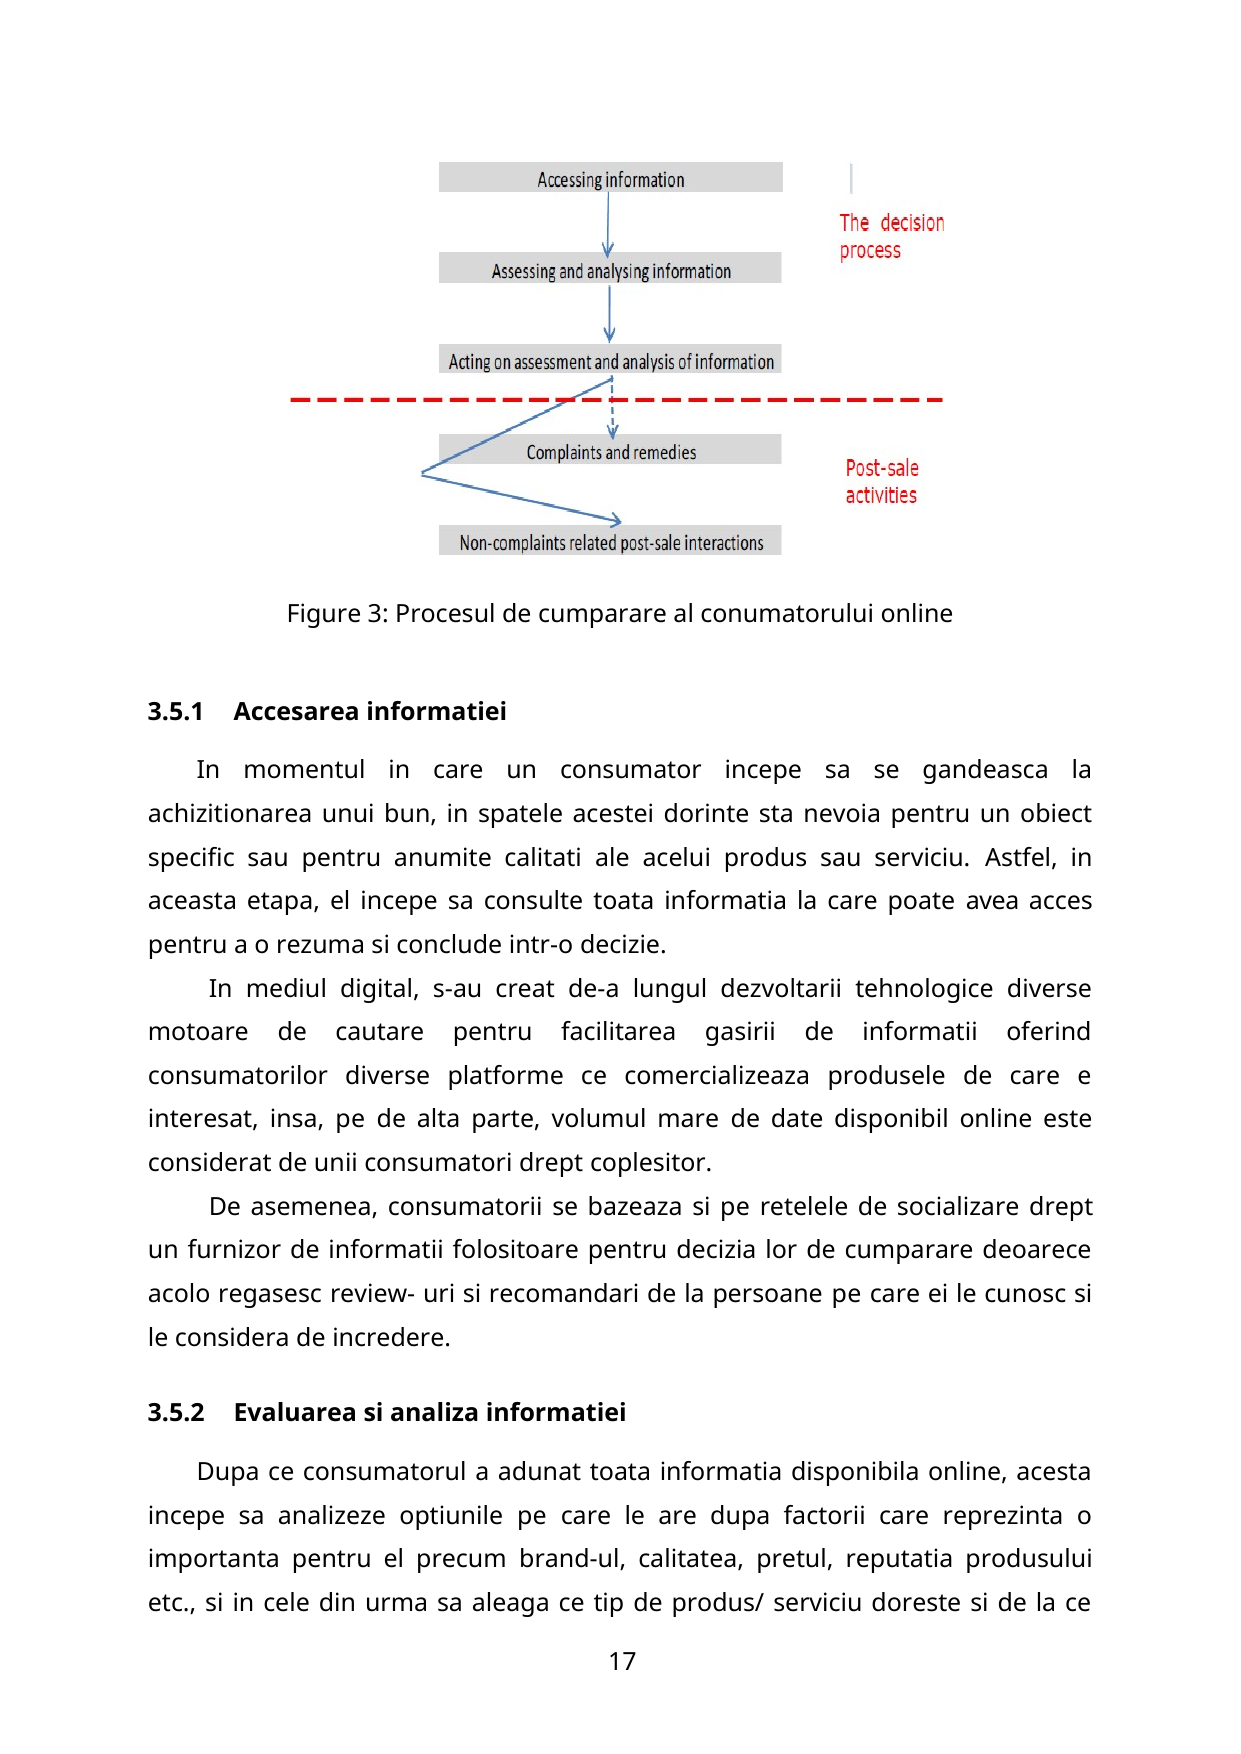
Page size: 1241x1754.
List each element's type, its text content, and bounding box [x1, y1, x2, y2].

subtitle Evaluarea si analiza informatiei [147, 1395, 1153, 1429]
text In momentul in care un consumator incepe sa se gandeasca la achizitionarea unui bun, in spatele acestei dorinte sta nevoia pentru un obiect specific sau pentru anumite calitati ale acelui produs sau serviciu. Astfel, in aceasta etapa, el incepe sa consulte toata informatia la care poate avea acces pentru a o rezuma si conclude intr-o decizie. [148, 752, 1093, 960]
text In mediul digital, s-au creat de-a lungul dezvoltarii tehnologice diverse motoare de cautare pentru facilitarea gasirii de informatii oferind consumatorilor diverse platforme ce comercializeaza produsele de care e interesat, insa, pe de alta parte, volumul mare de date disponibil online este considerat de unii consumatori drept coplesitor. [148, 970, 1093, 1179]
picture [290, 162, 944, 555]
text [148, 1454, 1093, 1619]
text De asemenea, consumatorii se bazeaza si pe retelele de socializare drept un furnizor de informatii folositoare pentru decizia lor de cumparare deoarece acolo regasesc review- uri si recomandari de la persoane pe care ei le cunosc si le considera de incredere. [148, 1188, 1093, 1353]
subtitle Accesarea informatiei [147, 693, 1153, 727]
text Figure 3: Procesul de cumparare al conumatorului online [257, 596, 983, 629]
